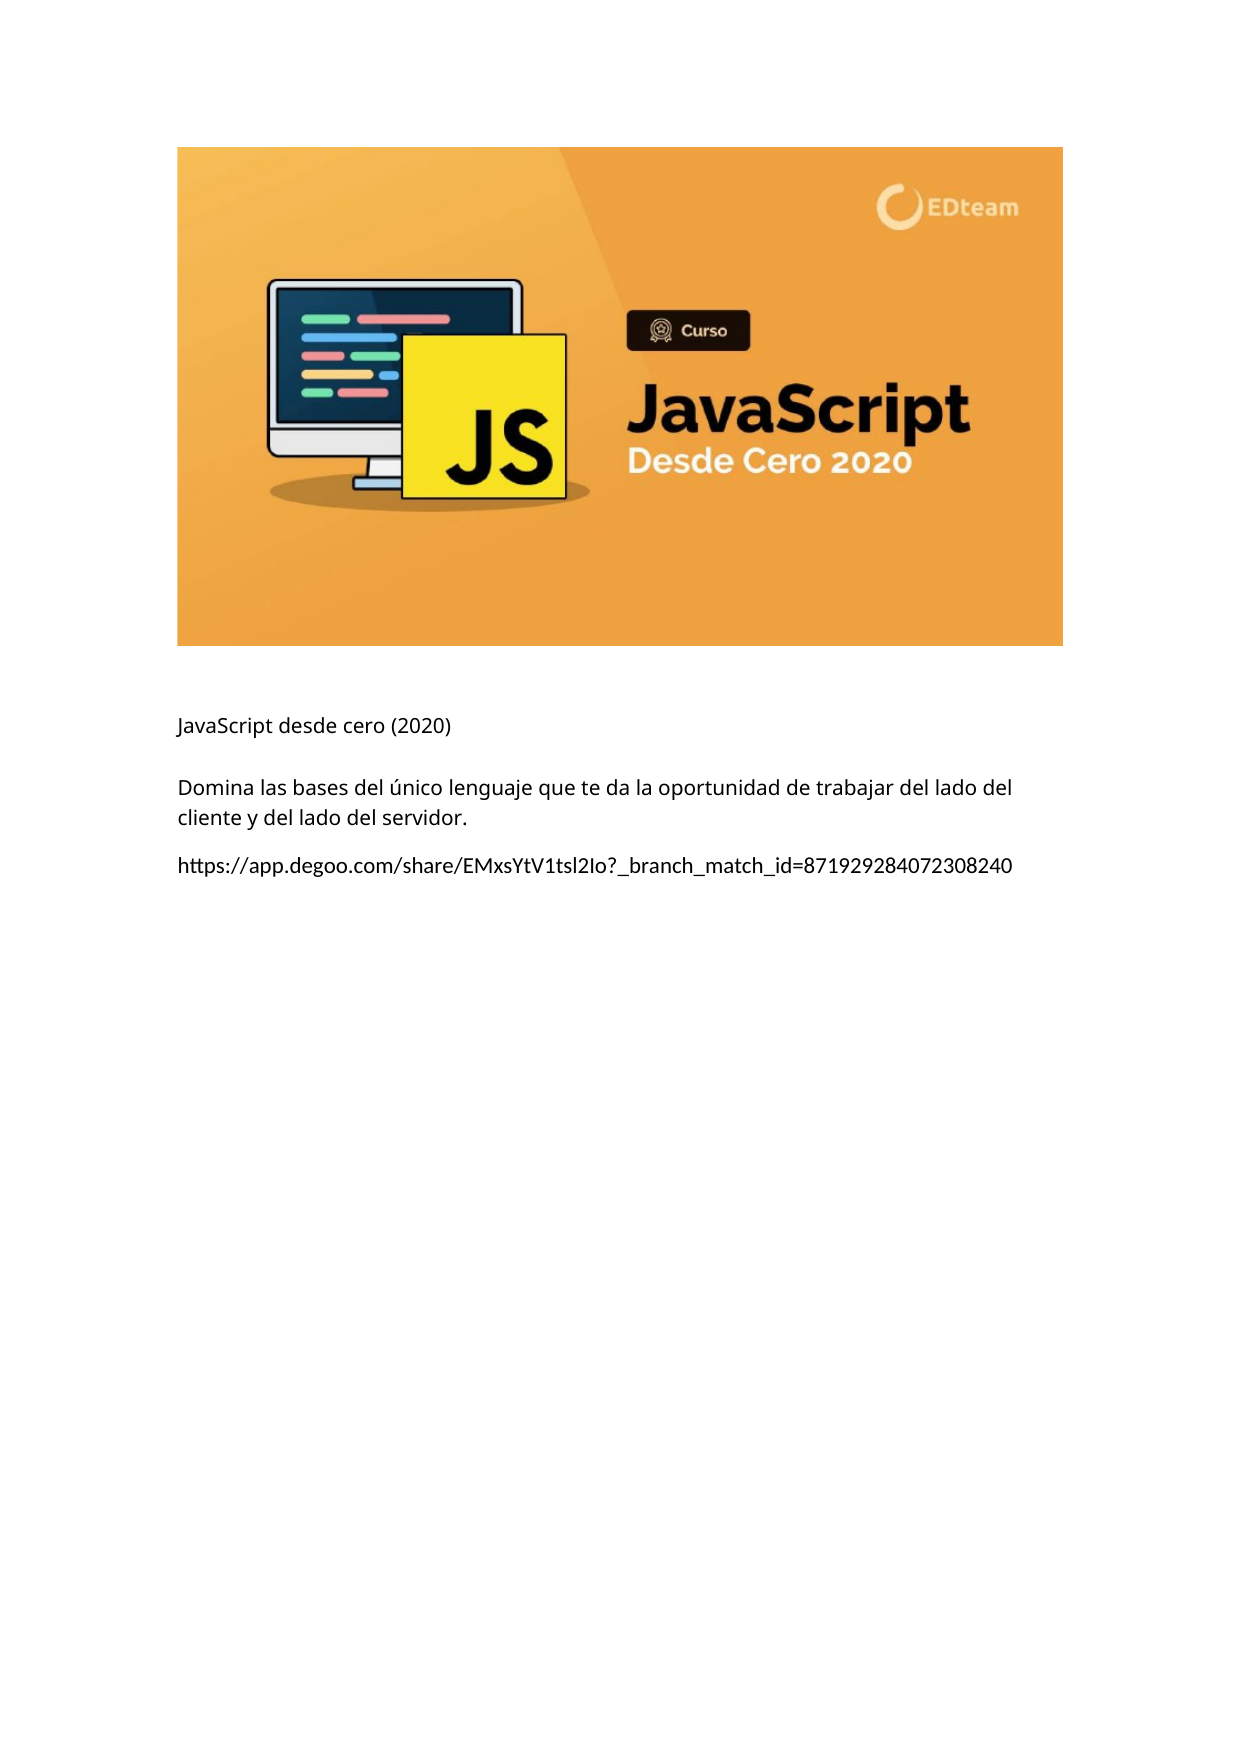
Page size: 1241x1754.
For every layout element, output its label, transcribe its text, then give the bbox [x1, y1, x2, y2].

picture [177, 147, 1063, 646]
text https://app.degoo.com/share/EMxsYtV1tsl2Io?_branch_match_id=871929284072308240 [177, 851, 1063, 879]
text JavaScript desde cero (2020) Domina las bases del único lenguaje que te da la oportunidad de trabajar del lado del cliente y del lado del servidor. [177, 712, 1063, 832]
